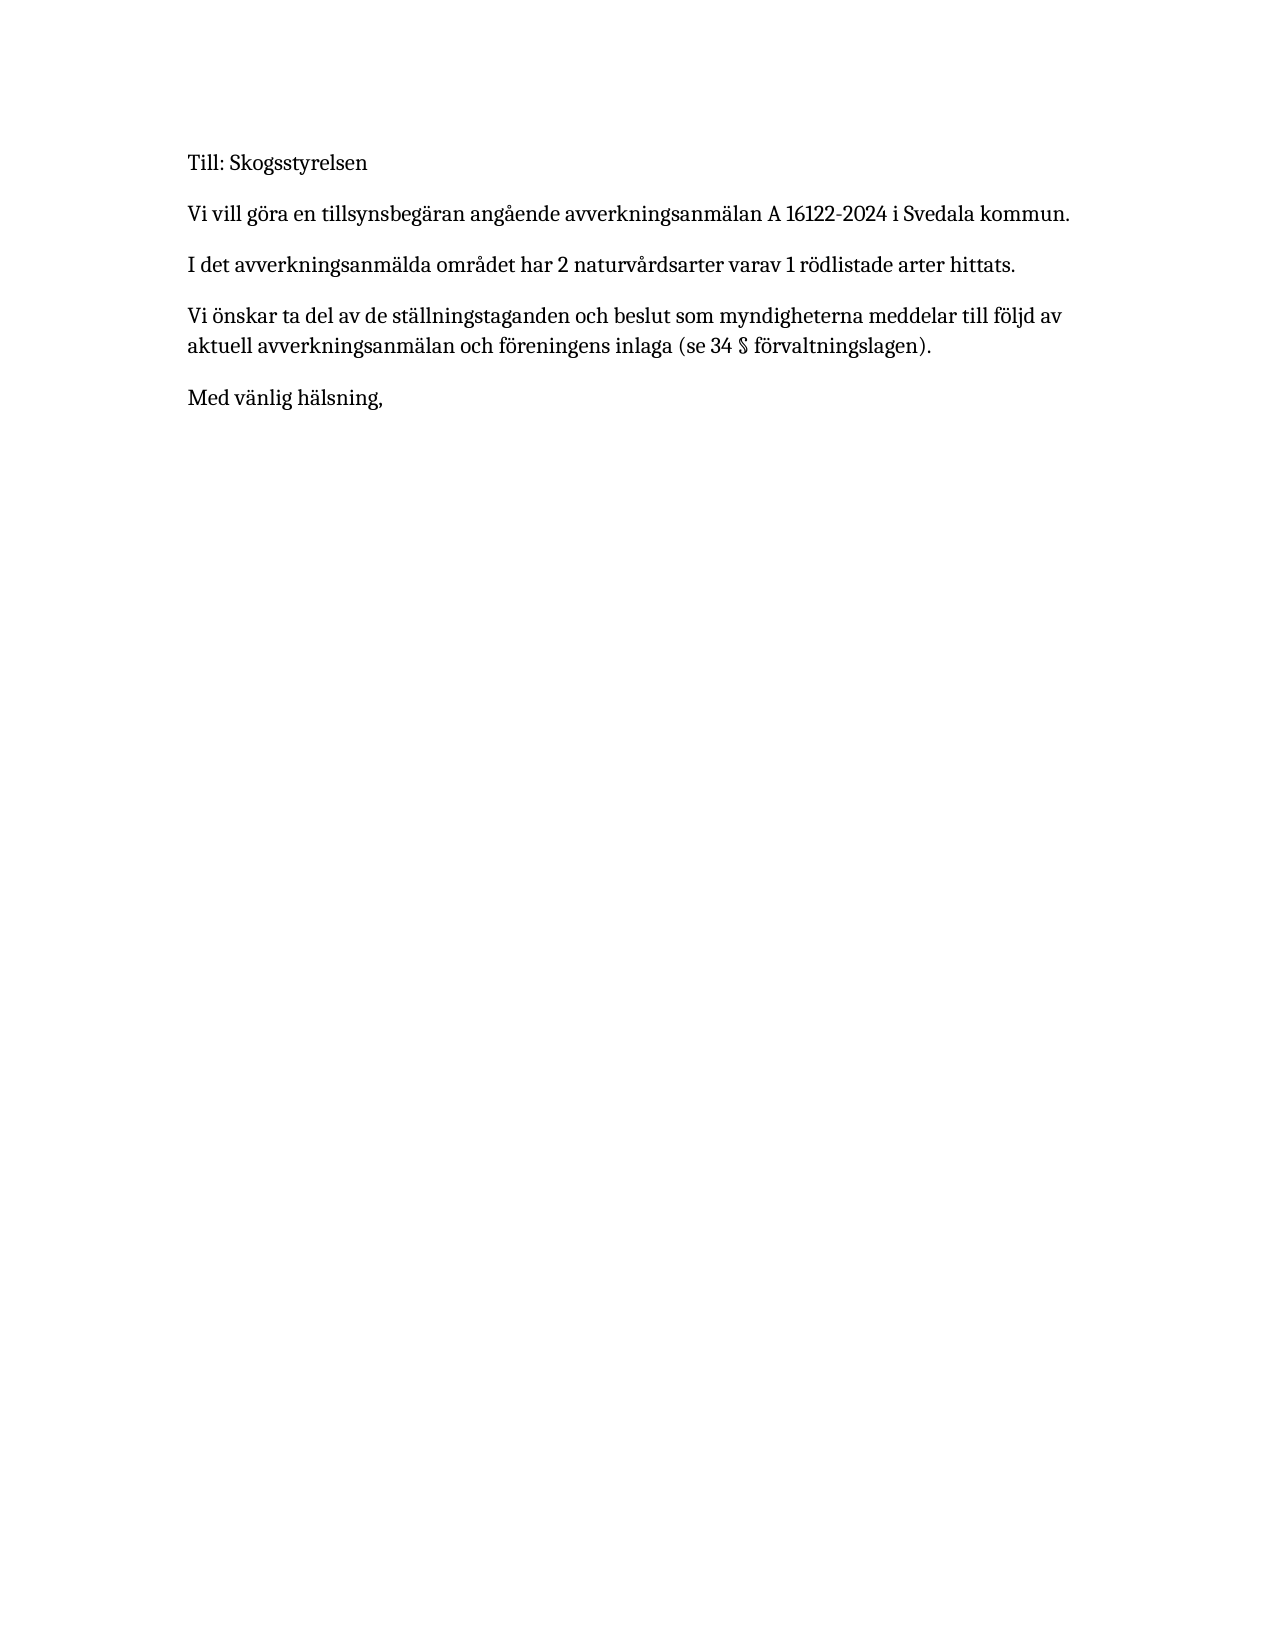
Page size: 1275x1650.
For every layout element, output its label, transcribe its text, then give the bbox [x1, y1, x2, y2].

text Till: Skogsstyrelsen [187, 150, 1087, 176]
text Med vänlig hälsning, [187, 384, 1087, 441]
text Vi vill göra en tillsynsbegäran angående avverkningsanmälan A 16122-2024 i Svedala kommun. [187, 201, 1087, 227]
text I det avverkningsanmälda området har 2 naturvårdsarter varav 1 rödlistade arter hittats. [187, 252, 1087, 278]
text Vi önskar ta del av de ställningstaganden och beslut som myndigheterna meddelar till följd av aktuell avverkningsanmälan och föreningens inlaga (se 34 § förvaltningslagen). [187, 303, 1087, 360]
